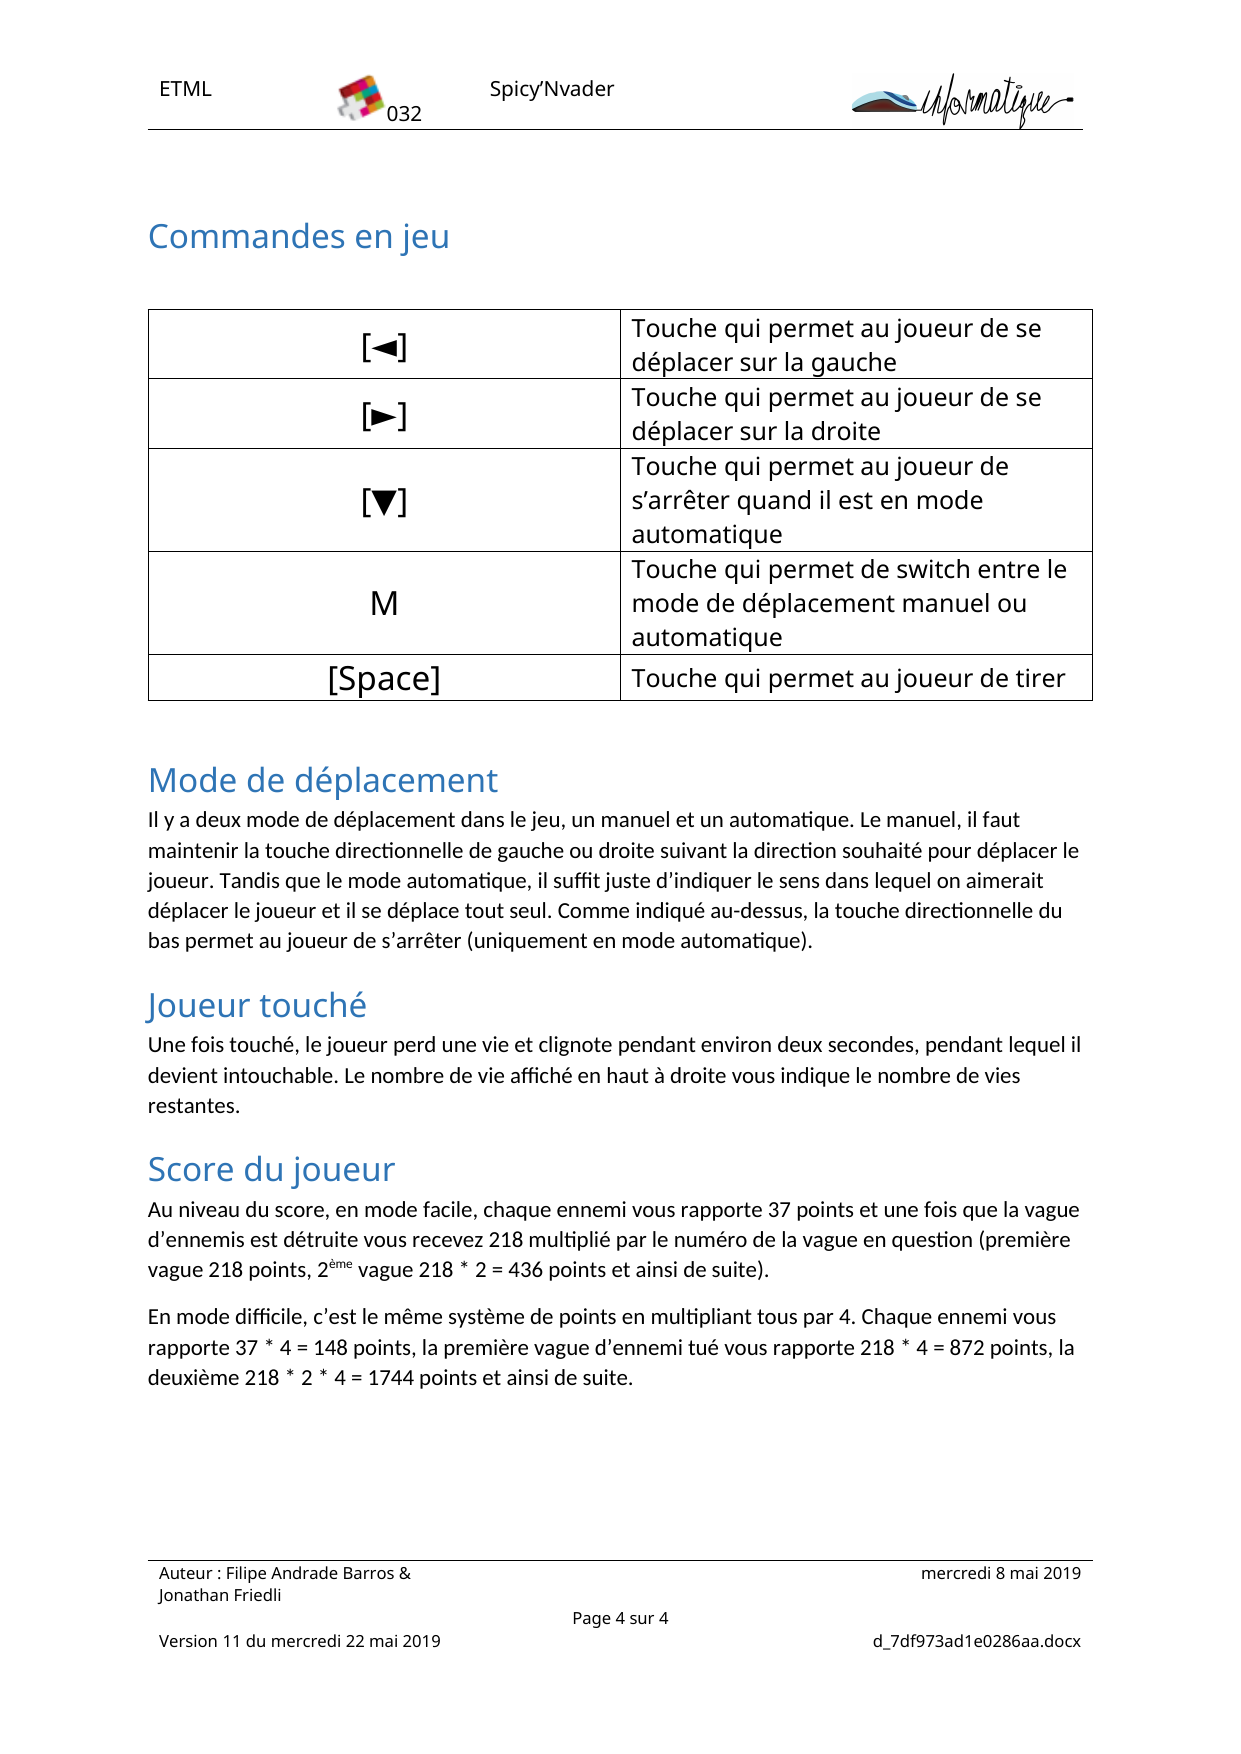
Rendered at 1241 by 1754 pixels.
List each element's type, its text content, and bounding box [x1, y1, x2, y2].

text Il y a deux mode de déplacement dans le jeu, un manuel et un automatique. Le manuel, il faut maintenir la touche directionnelle de gauche ou droite suivant la direction souhaité pour déplacer le joueur. Tandis que le mode automatique, il suffit juste d’indiquer le sens dans lequel on aimerait déplacer le joueur et il se déplace tout seul. Comme indiqué au-dessus, la touche directionnelle du bas permet au joueur de s’arrêter (uniquement en mode automatique). [148, 806, 1093, 954]
table_cell [▼] [149, 449, 620, 551]
table_cell Touche qui permet de switch entre le mode de déplacement manuel ou automatique [621, 552, 1092, 654]
text En mode difficile, c’est le même système de points en multipliant tous par 4. Chaque ennemi vous rapporte 37 * 4 = 148 points, la première vague d’ennemi tué vous rapporte 218 * 4 = 872 points, la deuxième 218 * 2 * 4 = 1744 points et ainsi de suite. [148, 1302, 1093, 1391]
table_header [◄] [149, 310, 620, 378]
subtitle Score du joueur [148, 1146, 1093, 1192]
table_cell [►] [149, 379, 620, 447]
table_cell [Space] [149, 655, 620, 700]
table_header Touche qui permet au joueur de se déplacer sur la gauche [621, 310, 1092, 378]
subtitle Joueur touché [148, 982, 1093, 1027]
table_cell Touche qui permet au joueur de se déplacer sur la droite [621, 379, 1092, 447]
table_cell Touche qui permet au joueur de s’arrêter quand il est en mode automatique [621, 449, 1092, 551]
text Une fois touché, le joueur perd une vie et clignote pendant environ deux secondes, pendant lequel il devient intouchable. Le nombre de vie affiché en haut à droite vous indique le nombre de vies restantes. [148, 1031, 1093, 1119]
text Au niveau du score, en mode facile, chaque ennemi vous rapporte 37 points et une fois que la vague d’ennemis est détruite vous recevez 218 multiplié par le numéro de la vague en question (première vague 218 points, 2ème vague 218 * 2 = 436 points et ainsi de suite). [148, 1195, 1093, 1284]
subtitle Commandes en jeu [148, 213, 1093, 259]
table_cell M [149, 552, 620, 654]
subtitle Mode de déplacement [148, 757, 1093, 802]
table_cell Touche qui permet au joueur de tirer [621, 655, 1092, 700]
